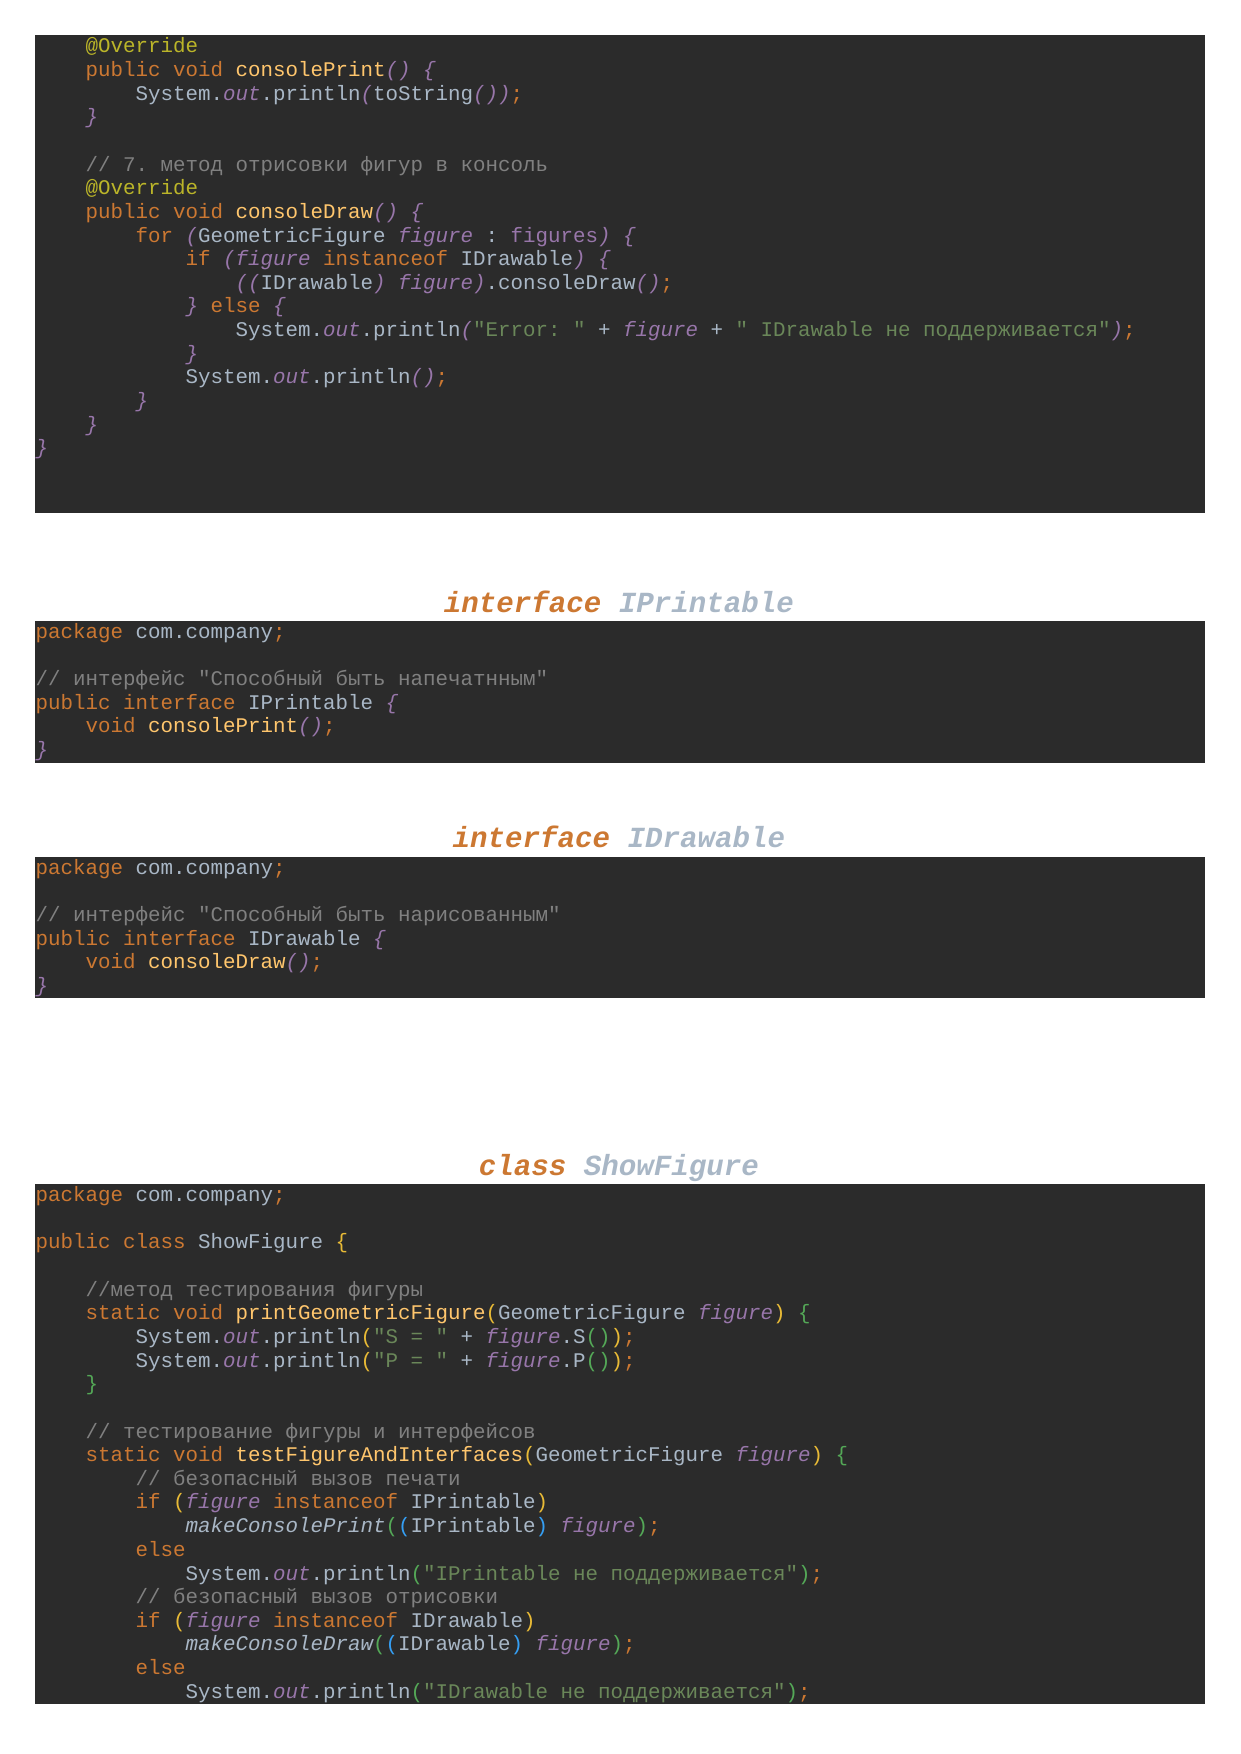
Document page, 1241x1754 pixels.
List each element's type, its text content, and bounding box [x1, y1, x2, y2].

text class ShowFigure [35, 1151, 1205, 1184]
text package com.company; // интерфейс "Способный быть нарисованным" public interface IDrawable { void consoleDraw(); } [35, 857, 1205, 998]
text package com.company; // интерфейс "Способный быть напечатнным" public interface IPrintable { void consolePrint(); } [35, 621, 1205, 763]
text interface IPrintable [35, 588, 1205, 621]
text interface IDrawable [35, 824, 1205, 857]
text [35, 1184, 1205, 1704]
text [35, 35, 1205, 513]
